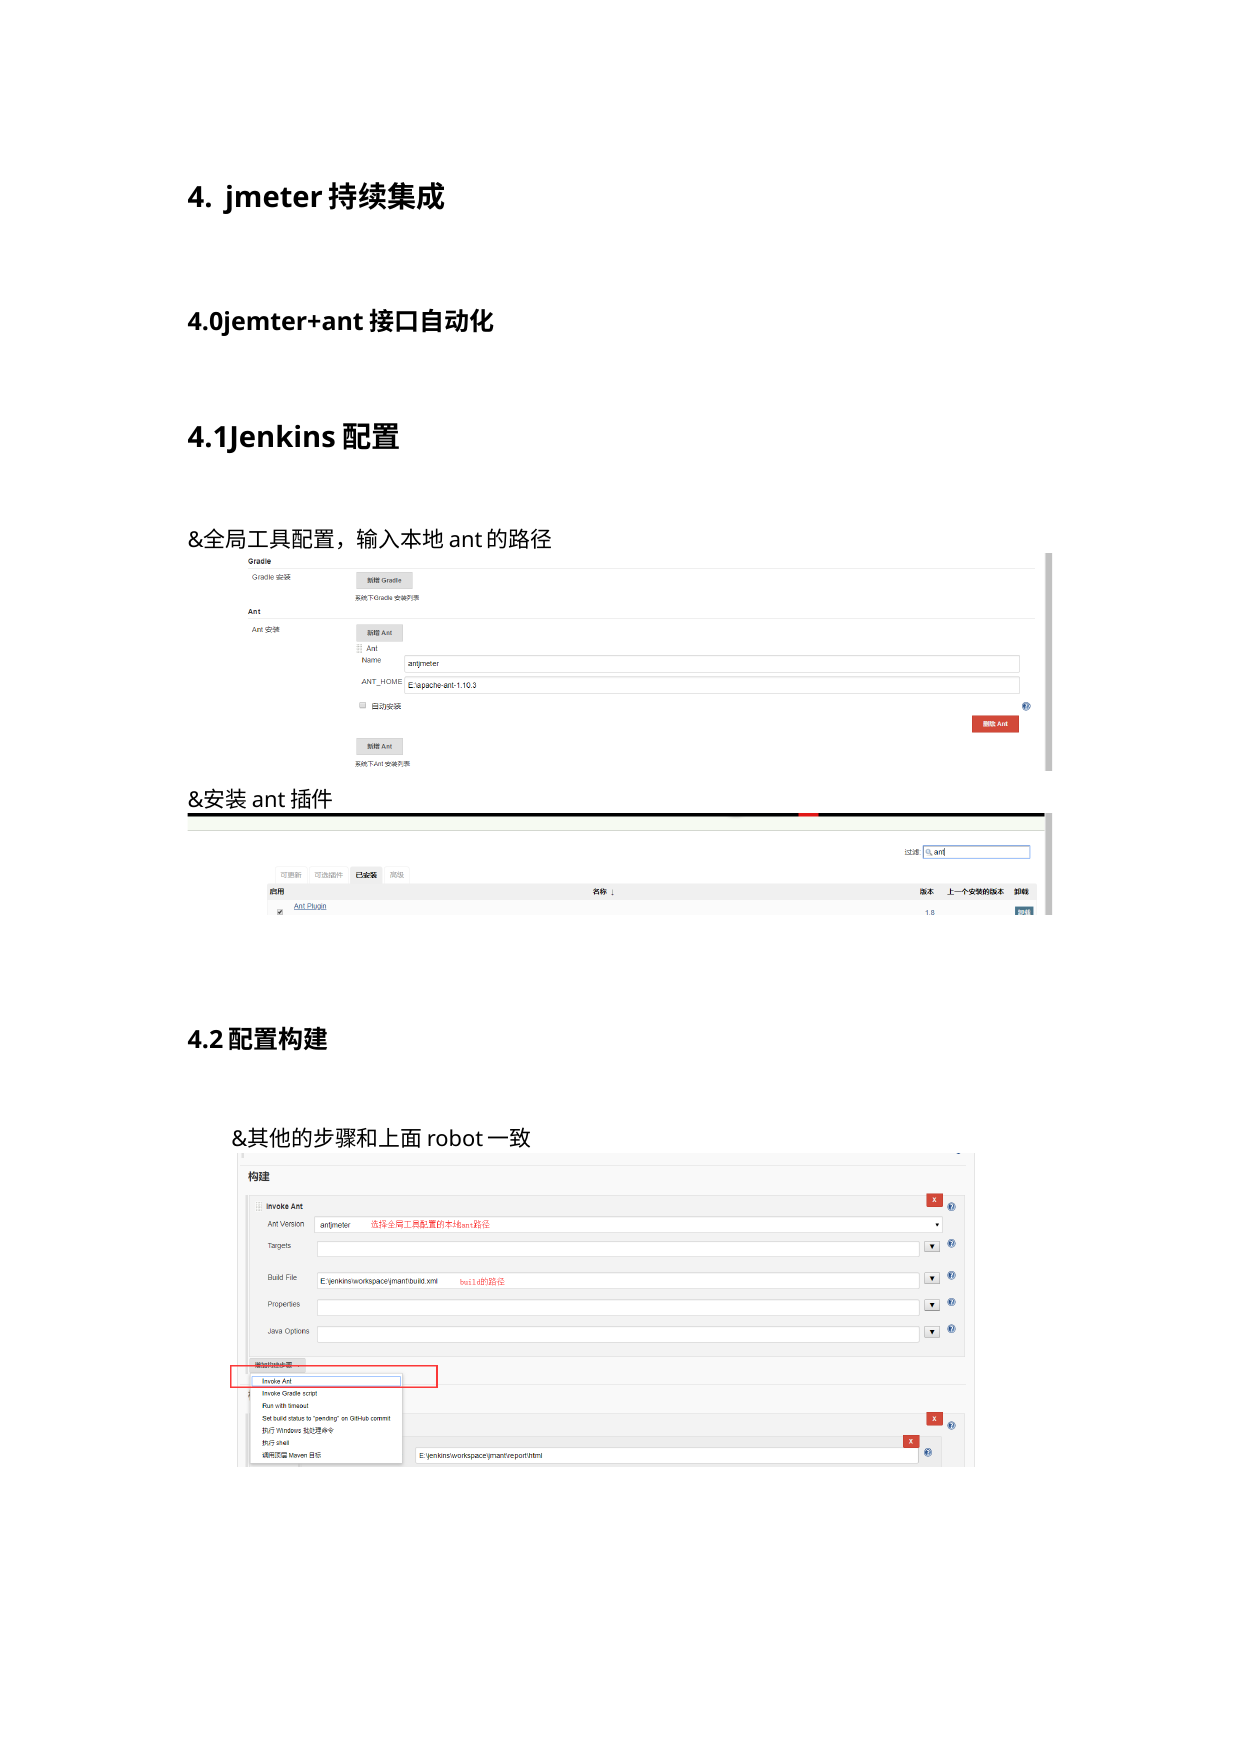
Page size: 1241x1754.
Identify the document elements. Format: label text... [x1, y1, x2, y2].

subtitle jmeter持续集成 [187, 162, 1053, 227]
text &其他的步骤和上面robot一致 [187, 1121, 1053, 1153]
picture [187, 813, 1053, 915]
text &安装ant插件 [187, 781, 1053, 813]
subtitle 4.2配置构建 [187, 1006, 1053, 1071]
picture [187, 553, 1053, 771]
subtitle 4.0jemter+ant接口自动化 [187, 287, 1053, 352]
subtitle 4.1Jenkins配置 [187, 402, 1053, 467]
picture [187, 1153, 1053, 1467]
text &全局工具配置，输入本地ant的路径 [187, 521, 1053, 553]
